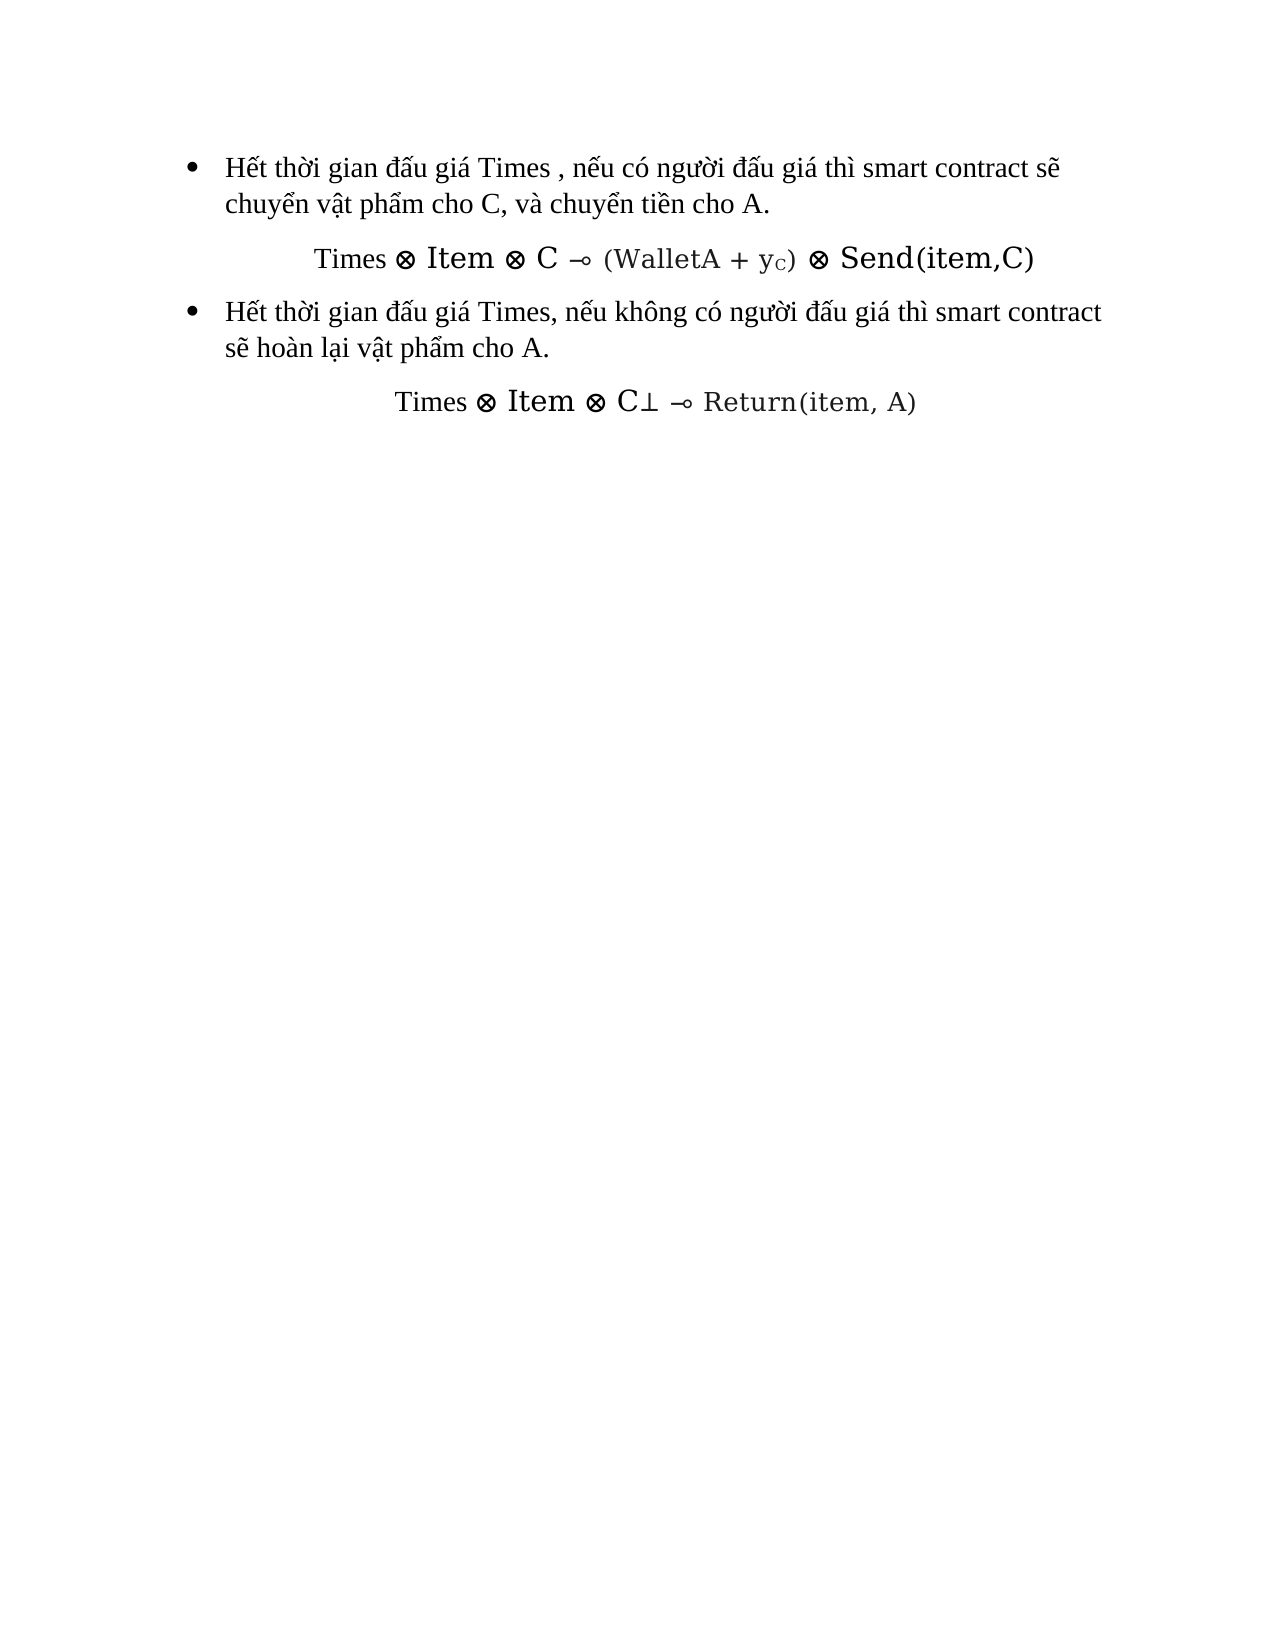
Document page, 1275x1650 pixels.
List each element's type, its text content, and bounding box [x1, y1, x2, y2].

text Times ⊗ Item ⊗ C⊥ ⊸ Return(item, A) [187, 383, 1125, 418]
list Hết thời gian đấu giá Times , nếu có người đấu giá thì smart contract sẽ chuyển vật phẩm cho C, và chuyển tiền cho A. [187, 150, 1125, 220]
list Hết thời gian đấu giá Times, nếu không có người đấu giá thì smart contract sẽ hoàn lại vật phẩm cho A. [187, 294, 1125, 363]
text Times ⊗ Item ⊗ C ⊸ (WalletA + yC) ⊗ Send(item,C) [225, 239, 1125, 274]
